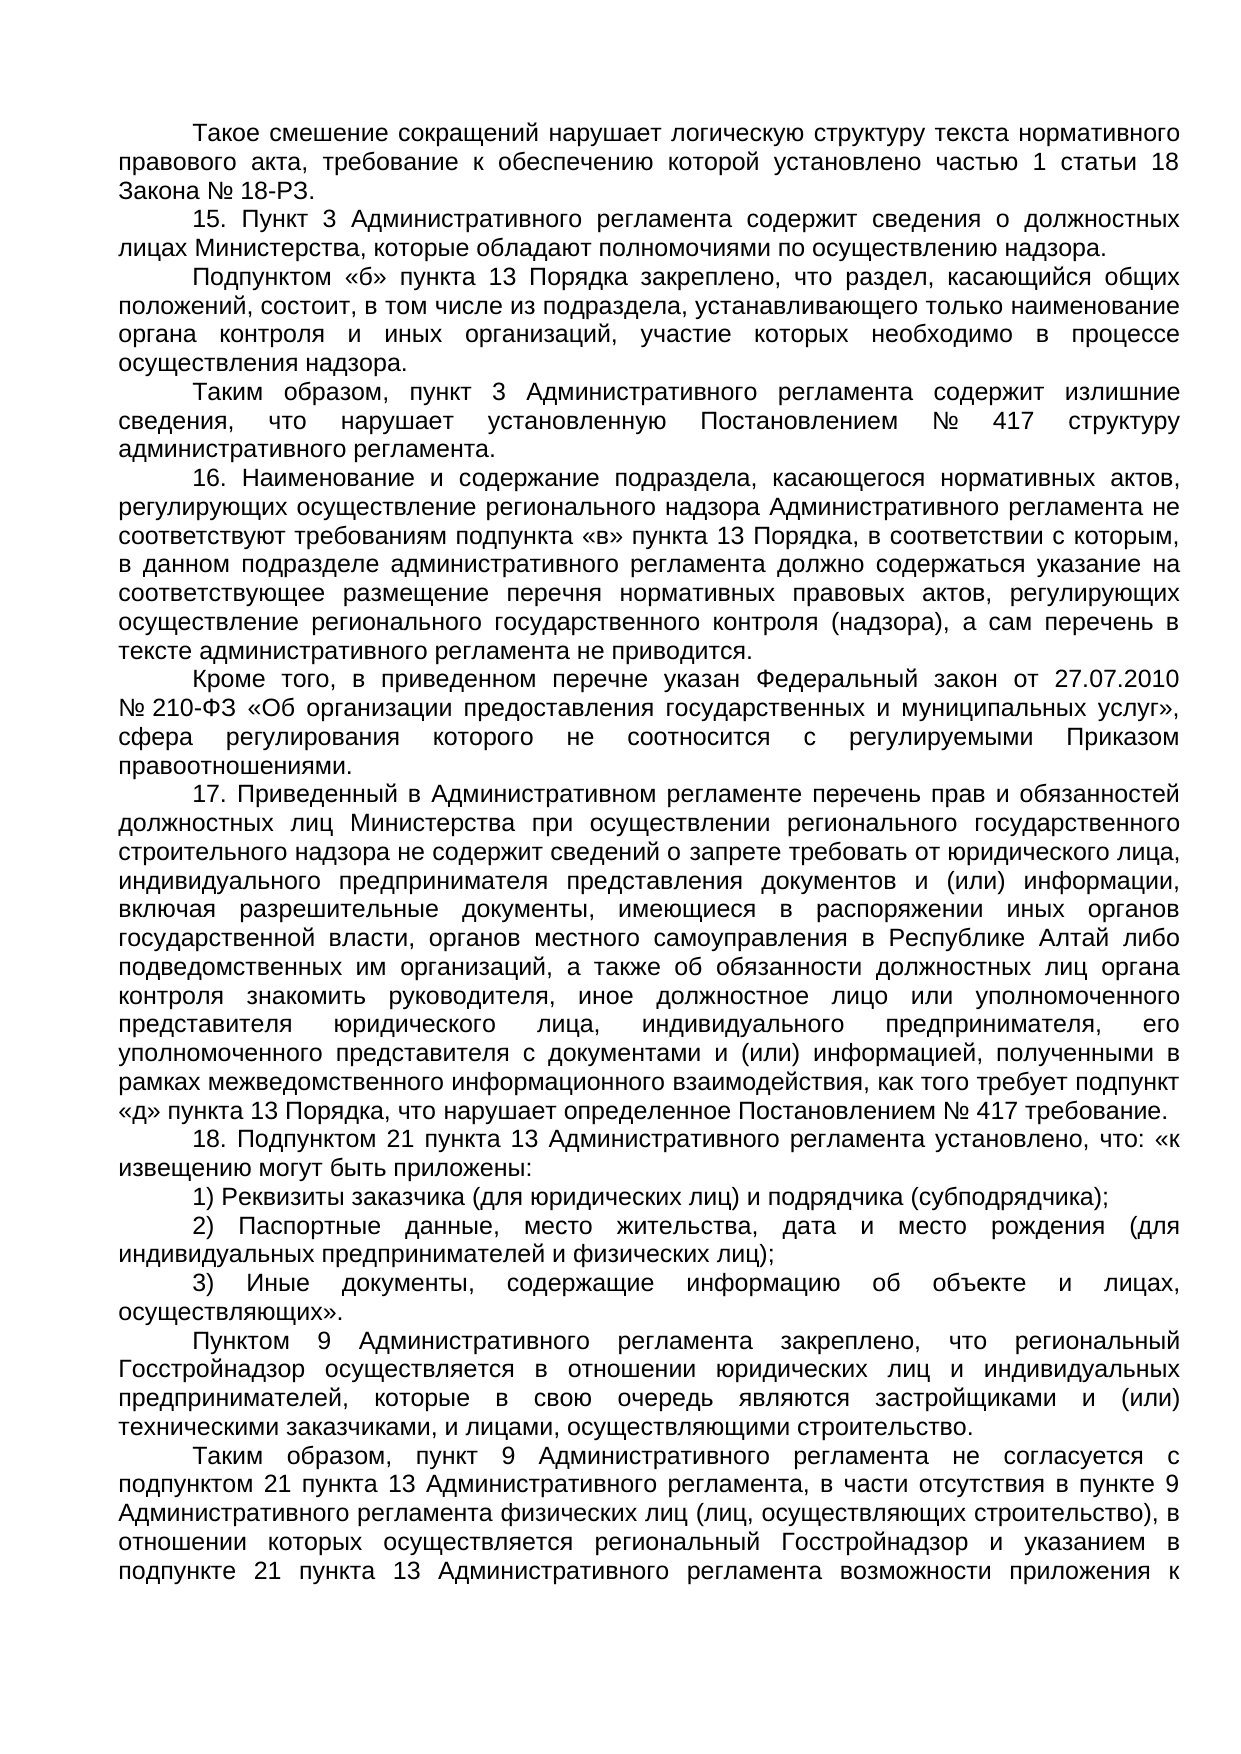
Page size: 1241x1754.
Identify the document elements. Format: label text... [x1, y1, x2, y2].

text 15. Пункт 3 Административного регламента содержит сведения о должностных лицах Министерства, которые обладают полномочиями по осуществлению надзора. [118, 204, 1181, 262]
text Такое смешение сокращений нарушает логическую структуру текста нормативного правового акта, требование к обеспечению которой установлено частью 1 статьи 18 Закона № 18-РЗ. [118, 118, 1181, 204]
text 1) Реквизиты заказчика (для юридических лиц) и подрядчика (субподрядчика); [118, 1182, 1181, 1211]
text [118, 1441, 1181, 1584]
text 2) Паспортные данные, место жительства, дата и место рождения (для индивидуальных предпринимателей и физических лиц); [118, 1211, 1181, 1268]
text Кроме того, в приведенном перечне указан Федеральный закон от 27.07.2010 № 210-ФЗ «Об организации предоставления государственных и муниципальных услуг», сфера регулирования которого не соотносится с регулируемыми Приказом правоотношениями. [118, 664, 1181, 779]
text 3) Иные документы, содержащие информацию об объекте и лицах, осуществляющих». [118, 1268, 1181, 1326]
text Таким образом, пункт 3 Административного регламента содержит излишние сведения, что нарушает установленную Постановлением № 417 структуру административного регламента. [118, 377, 1181, 463]
text 16. Наименование и содержание подраздела, касающегося нормативных актов, регулирующих осуществление регионального надзора Административного регламента не соответствуют требованиям подпункта «в» пункта 13 Порядка, в соответствии с которым, в данном подразделе административного регламента должно содержаться указание на соответствующее размещение перечня нормативных правовых актов, регулирующих осуществление регионального государственного контроля (надзора), а сам перечень в тексте административного регламента не приводится. [118, 463, 1181, 664]
text Подпунктом «б» пункта 13 Порядка закреплено, что раздел, касающийся общих положений, состоит, в том числе из подраздела, устанавливающего только наименование органа контроля и иных организаций, участие которых необходимо в процессе осуществления надзора. [118, 262, 1181, 377]
text 17. Приведенный в Административном регламенте перечень прав и обязанностей должностных лиц Министерства при осуществлении регионального государственного строительного надзора не содержит сведений о запрете требовать от юридического лица, индивидуального предпринимателя представления документов и (или) информации, включая разрешительные документы, имеющиеся в распоряжении иных органов государственной власти, органов местного самоуправления в Республике Алтай либо подведомственных им организаций, а также об обязанности должностных лиц органа контроля знакомить руководителя, иное должностное лицо или уполномоченного представителя юридического лица, индивидуального предпринимателя, его уполномоченного представителя с документами и (или) информацией, полученными в рамках межведомственного информационного взаимодействия, как того требует подпункт «д» пункта 13 Порядка, что нарушает определенное Постановлением № 417 требование. [118, 779, 1181, 1124]
text 18. Подпунктом 21 пункта 13 Административного регламента установлено, что: «к извещению могут быть приложены: [118, 1124, 1181, 1182]
text Пунктом 9 Административного регламента закреплено, что региональный Госстройнадзор осуществляется в отношении юридических лиц и индивидуальных предпринимателей, которые в свою очередь являются застройщиками и (или) техническими заказчиками, и лицами, осуществляющими строительство. [118, 1326, 1181, 1441]
